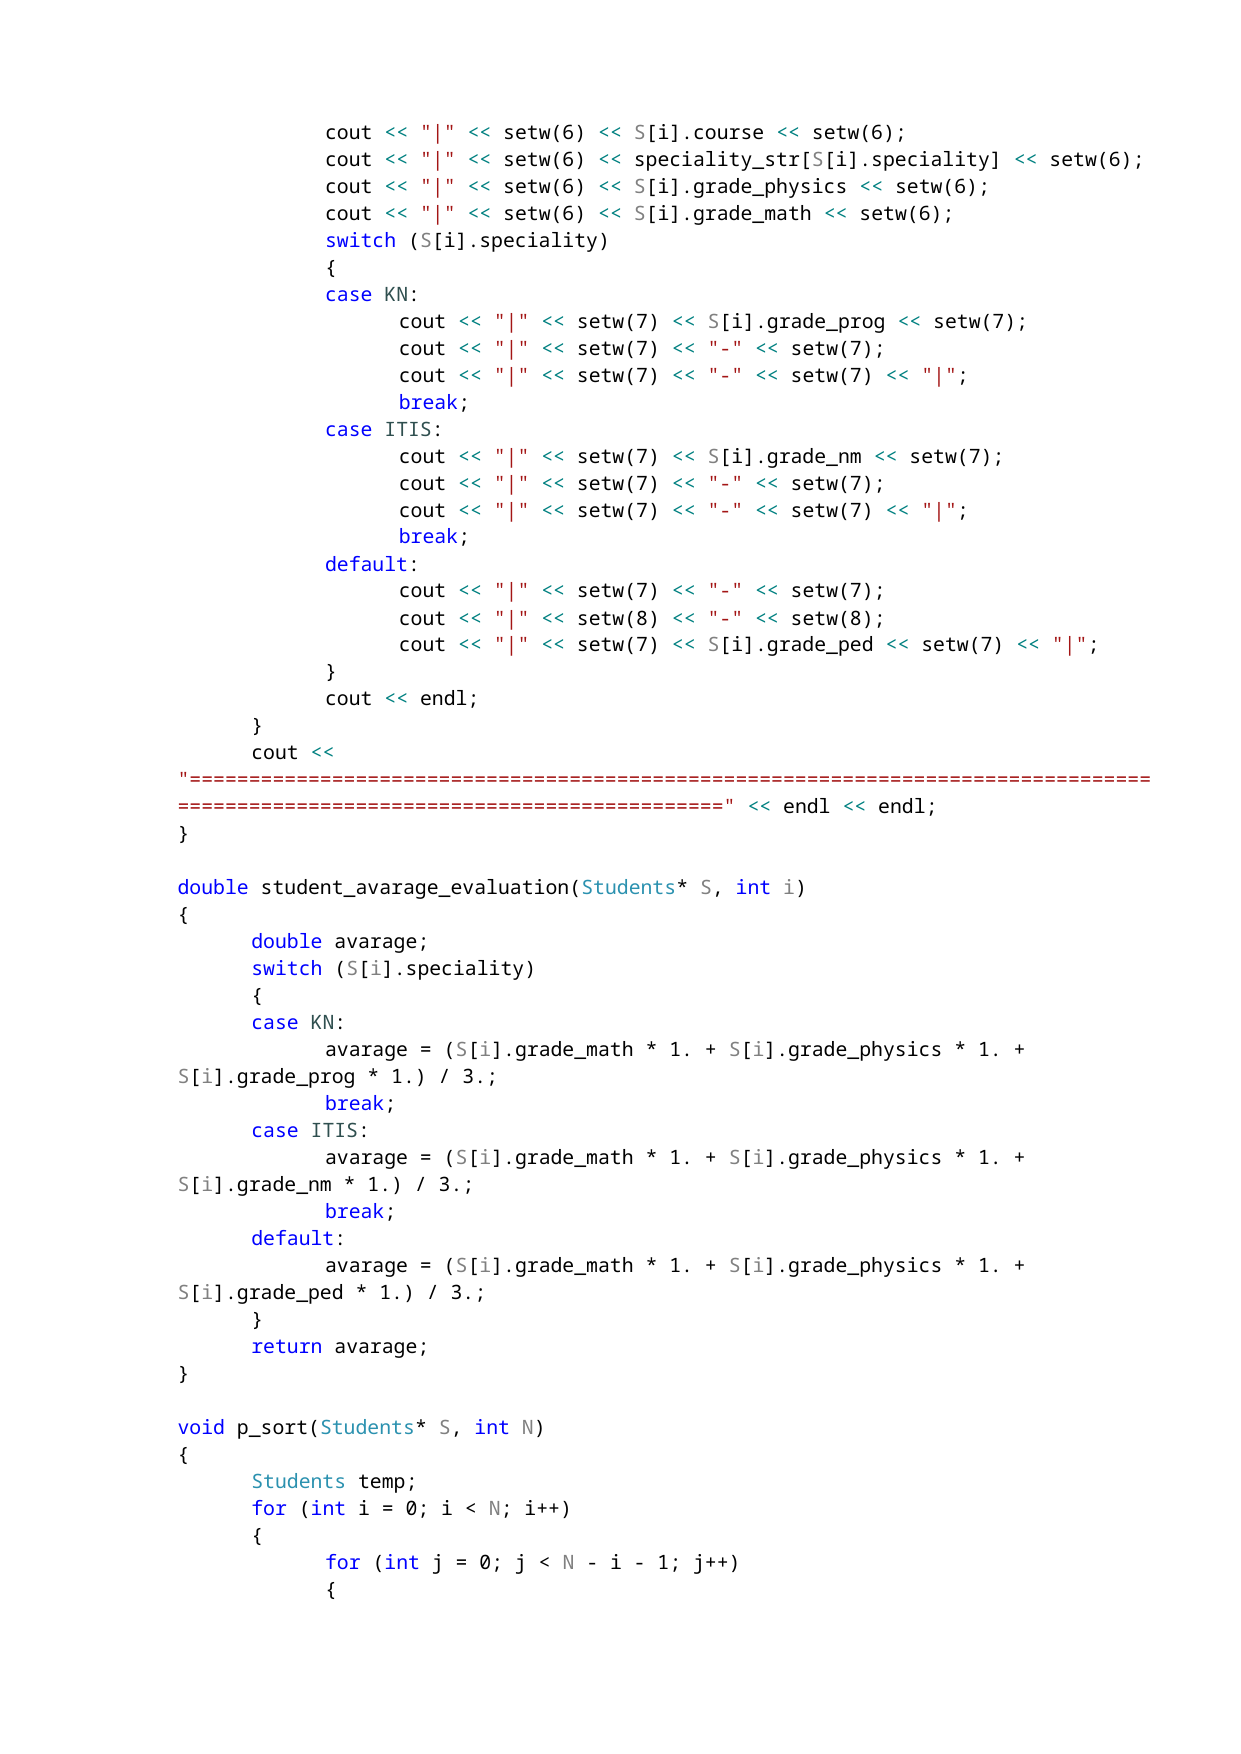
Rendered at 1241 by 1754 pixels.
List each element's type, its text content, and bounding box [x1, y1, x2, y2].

text for (int j = 0; j < N - i - 1; j++) [177, 1548, 1152, 1575]
text double student_avarage_evaluation(Students* S, int i) [177, 873, 1152, 901]
text cout << "|" << setw(6) << S[i].grade_physics << setw(6); [177, 172, 1152, 199]
text for (int i = 0; i < N; i++) [177, 1494, 1152, 1521]
text default: [177, 550, 1152, 577]
text { [177, 1521, 1152, 1548]
text break; [177, 1197, 1152, 1224]
text } [177, 658, 1152, 685]
text } [177, 712, 1152, 739]
text switch (S[i].speciality) [177, 226, 1152, 253]
text Students temp; [177, 1467, 1152, 1494]
text } [177, 819, 1152, 847]
text cout << "===============================================================================================================================" << endl << endl; [177, 739, 1152, 819]
text case KN: [177, 1008, 1152, 1035]
text switch (S[i].speciality) [177, 954, 1152, 981]
text cout << "|" << setw(6) << S[i].grade_math << setw(6); [177, 199, 1152, 226]
text case ITIS: [177, 415, 1152, 442]
text cout << "|" << setw(7) << S[i].grade_nm << setw(7); [177, 442, 1152, 469]
text cout << "|" << setw(8) << "-" << setw(8); [177, 604, 1152, 631]
text cout << "|" << setw(7) << "-" << setw(7); [177, 577, 1152, 604]
text cout << "|" << setw(6) << speciality_str[S[i].speciality] << setw(6); [177, 145, 1152, 172]
text cout << "|" << setw(6) << S[i].course << setw(6); [177, 118, 1152, 145]
text { [177, 901, 1152, 927]
text cout << endl; [177, 685, 1152, 712]
text void p_sort(Students* S, int N) [177, 1413, 1152, 1440]
text avarage = (S[i].grade_math * 1. + S[i].grade_physics * 1. + S[i].grade_ped * 1.) / 3.; [177, 1251, 1152, 1305]
text case KN: [177, 280, 1152, 307]
text cout << "|" << setw(7) << S[i].grade_ped << setw(7) << "|"; [177, 631, 1152, 658]
text cout << "|" << setw(7) << "-" << setw(7) << "|"; [177, 361, 1152, 388]
text { [177, 1575, 1152, 1602]
text { [177, 1440, 1152, 1467]
text cout << "|" << setw(7) << S[i].grade_prog << setw(7); [177, 307, 1152, 334]
text cout << "|" << setw(7) << "-" << setw(7) << "|"; [177, 496, 1152, 523]
text double avarage; [177, 927, 1152, 954]
text avarage = (S[i].grade_math * 1. + S[i].grade_physics * 1. + S[i].grade_nm * 1.) / 3.; [177, 1143, 1152, 1197]
text default: [177, 1224, 1152, 1251]
text break; [177, 388, 1152, 415]
text break; [177, 523, 1152, 550]
text cout << "|" << setw(7) << "-" << setw(7); [177, 334, 1152, 361]
text case ITIS: [177, 1116, 1152, 1143]
text avarage = (S[i].grade_math * 1. + S[i].grade_physics * 1. + S[i].grade_prog * 1.) / 3.; [177, 1035, 1152, 1089]
text { [177, 253, 1152, 280]
text break; [177, 1089, 1152, 1116]
text cout << "|" << setw(7) << "-" << setw(7); [177, 469, 1152, 496]
text { [177, 981, 1152, 1008]
text return avarage; [177, 1332, 1152, 1359]
text } [177, 1305, 1152, 1332]
text } [177, 1359, 1152, 1386]
